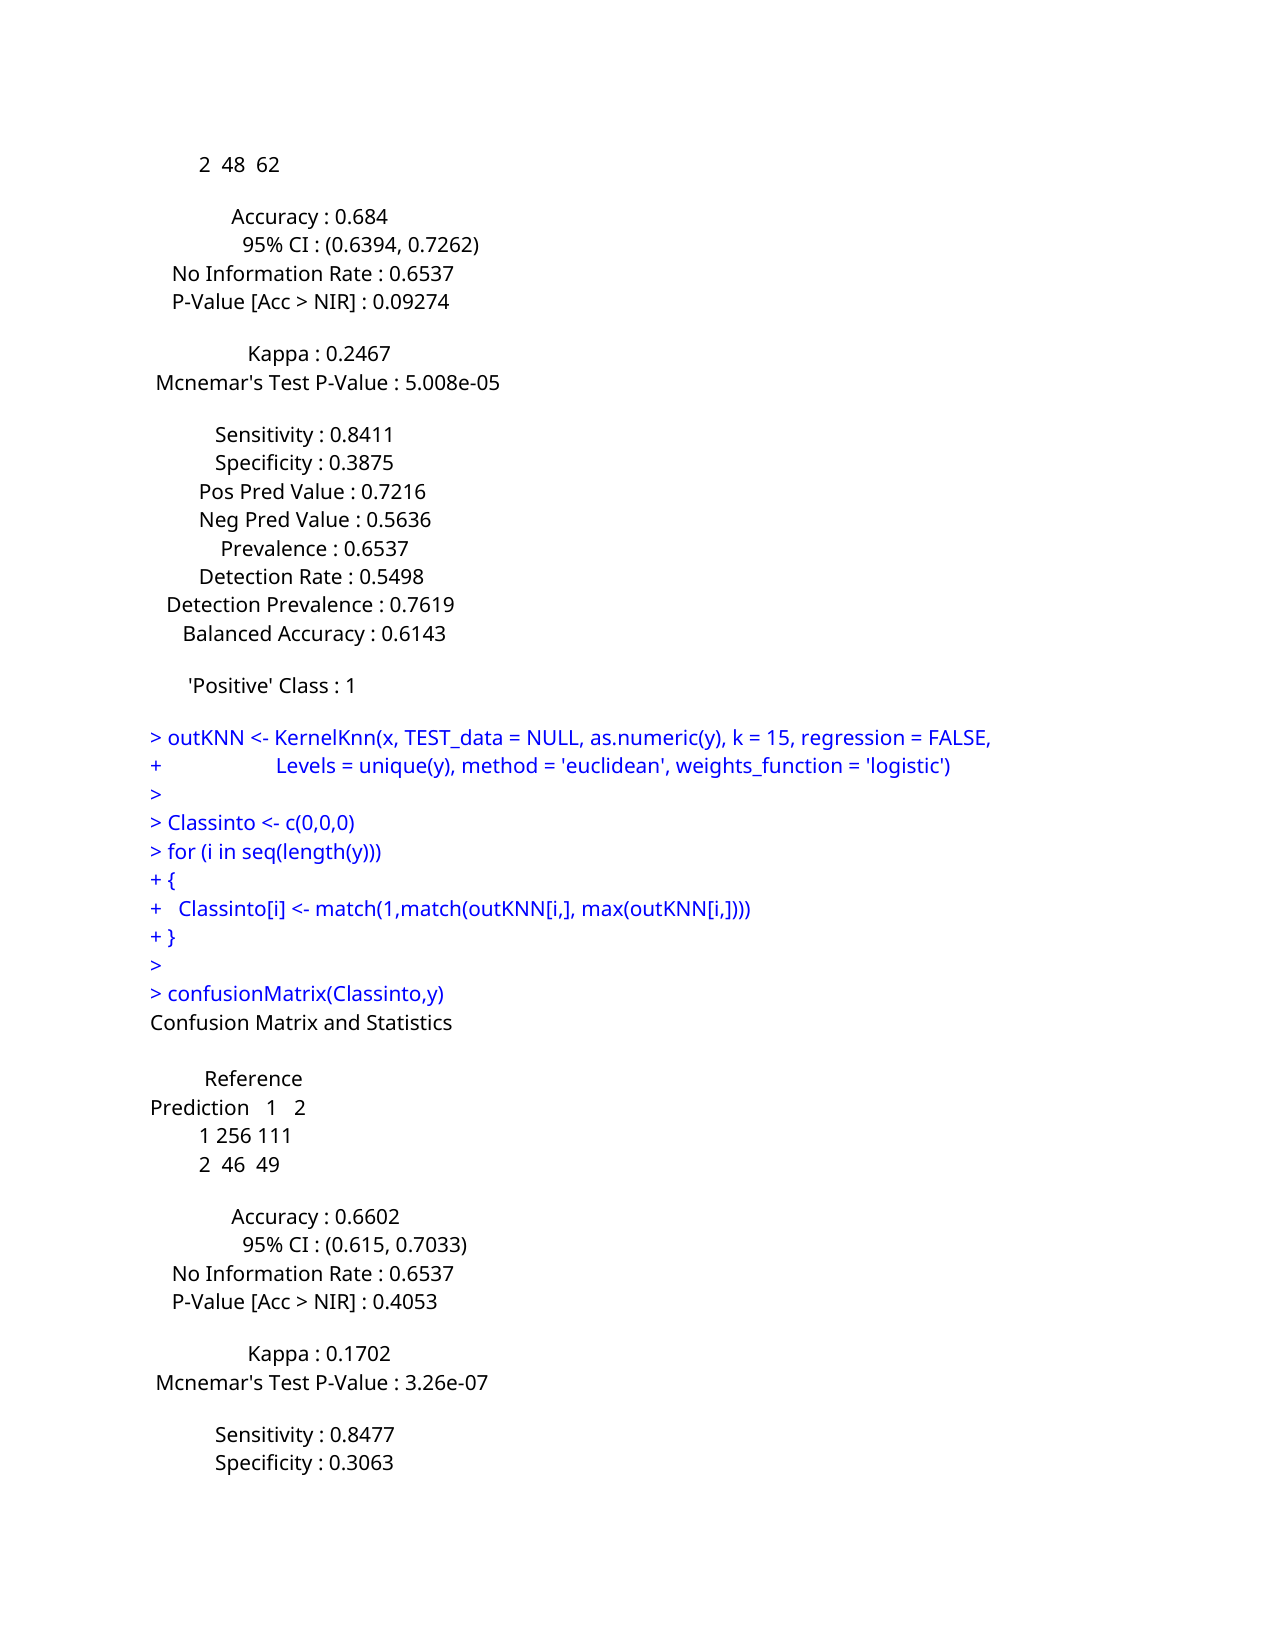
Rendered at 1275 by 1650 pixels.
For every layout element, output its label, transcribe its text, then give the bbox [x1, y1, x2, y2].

text > outKNN <- KernelKnn(x, TEST_data = NULL, as.numeric(y), k = 15, regression = FALSE, [150, 723, 1125, 752]
text 'Positive' Class : 1 [150, 671, 1125, 699]
text Mcnemar's Test P-Value : 3.26e-07 [150, 1368, 1125, 1396]
text > [150, 780, 1125, 808]
text Reference [150, 1064, 1125, 1093]
text Mcnemar's Test P-Value : 5.008e-05 [150, 368, 1125, 396]
text No Information Rate : 0.6537 [150, 1259, 1125, 1287]
text + { [150, 865, 1125, 894]
text Confusion Matrix and Statistics [150, 1008, 1125, 1036]
text Kappa : 0.2467 [150, 339, 1125, 368]
text Kappa : 0.1702 [150, 1339, 1125, 1368]
text Balanced Accuracy : 0.6143 [150, 619, 1125, 647]
text Accuracy : 0.684 [150, 202, 1125, 231]
text > [150, 951, 1125, 979]
text No Information Rate : 0.6537 [150, 259, 1125, 287]
text + Classinto[i] <- match(1,match(outKNN[i,], max(outKNN[i,]))) [150, 894, 1125, 922]
text Detection Rate : 0.5498 [150, 562, 1125, 591]
text > Classinto <- c(0,0,0) [150, 808, 1125, 837]
text Accuracy : 0.6602 [150, 1202, 1125, 1230]
text Detection Prevalence : 0.7619 [150, 591, 1125, 619]
text 95% CI : (0.615, 0.7033) [150, 1230, 1125, 1259]
text P-Value [Acc > NIR] : 0.09274 [150, 287, 1125, 316]
text Specificity : 0.3063 [150, 1448, 1125, 1477]
text Prediction 1 2 [150, 1093, 1125, 1121]
text 1 256 111 [150, 1121, 1125, 1150]
text > for (i in seq(length(y))) [150, 837, 1125, 865]
text Pos Pred Value : 0.7216 [150, 477, 1125, 505]
text > confusionMatrix(Classinto,y) [150, 979, 1125, 1008]
text P-Value [Acc > NIR] : 0.4053 [150, 1287, 1125, 1316]
text Prevalence : 0.6537 [150, 534, 1125, 562]
text 2 46 49 [150, 1150, 1125, 1178]
text Neg Pred Value : 0.5636 [150, 505, 1125, 534]
text + Levels = unique(y), method = 'euclidean', weights_function = 'logistic') [150, 752, 1125, 780]
text Specificity : 0.3875 [150, 448, 1125, 477]
text 2 48 62 [150, 150, 1125, 178]
text 95% CI : (0.6394, 0.7262) [150, 231, 1125, 259]
text + } [150, 922, 1125, 951]
text Sensitivity : 0.8477 [150, 1420, 1125, 1448]
text Sensitivity : 0.8411 [150, 420, 1125, 448]
